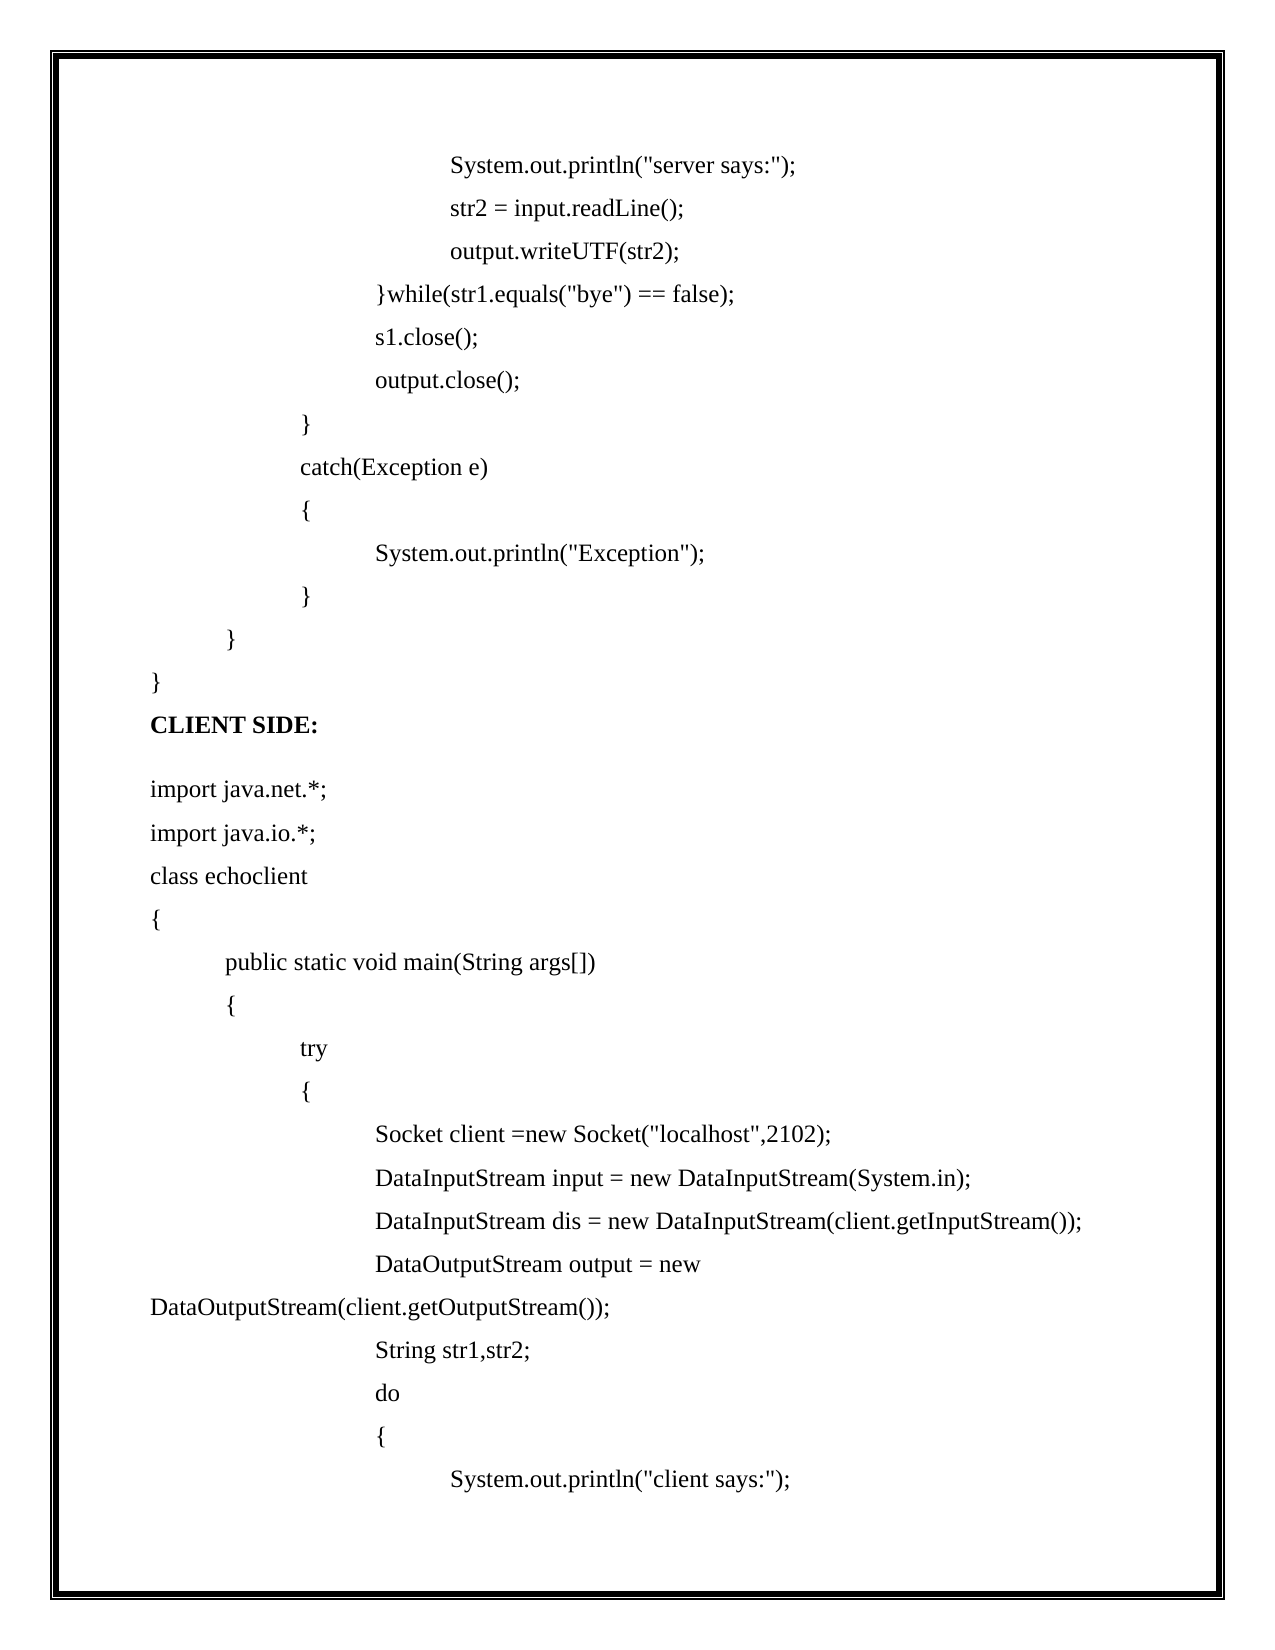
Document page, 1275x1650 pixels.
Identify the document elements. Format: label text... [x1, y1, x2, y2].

text DataOutputStream output = new DataOutputStream(client.getOutputStream()); [150, 1249, 1125, 1321]
text try [150, 1033, 1125, 1062]
text do [150, 1378, 1125, 1407]
text System.out.println("client says:"); [150, 1464, 1125, 1493]
text catch(Exception e) [150, 452, 1125, 481]
text } [150, 409, 1125, 437]
text { [150, 990, 1125, 1019]
text }while(str1.equals("bye") == false); [150, 279, 1125, 308]
text System.out.println("server says:"); [150, 150, 1125, 179]
text class echoclient [150, 861, 1125, 889]
text } [150, 581, 1125, 610]
text public static void main(String args[]) [150, 947, 1125, 976]
text { [150, 1421, 1125, 1450]
text { [150, 495, 1125, 524]
text System.out.println("Exception"); [150, 538, 1125, 567]
text { [150, 1076, 1125, 1105]
text output.writeUTF(str2); [150, 236, 1125, 265]
text DataInputStream input = new DataInputStream(System.in); [150, 1163, 1125, 1191]
text } [150, 667, 1125, 696]
text output.close(); [150, 366, 1125, 394]
text str2 = input.readLine(); [150, 193, 1125, 222]
text Socket client =new Socket("localhost",2102); [150, 1119, 1125, 1148]
text } [150, 624, 1125, 653]
text DataInputStream dis = new DataInputStream(client.getInputStream()); [150, 1206, 1125, 1234]
text s1.close(); [150, 322, 1125, 351]
text CLIENT SIDE: [150, 711, 1125, 739]
text import java.net.*; [150, 774, 1125, 803]
text String str1,str2; [150, 1335, 1125, 1364]
text import java.io.*; [150, 818, 1125, 846]
text { [150, 904, 1125, 933]
